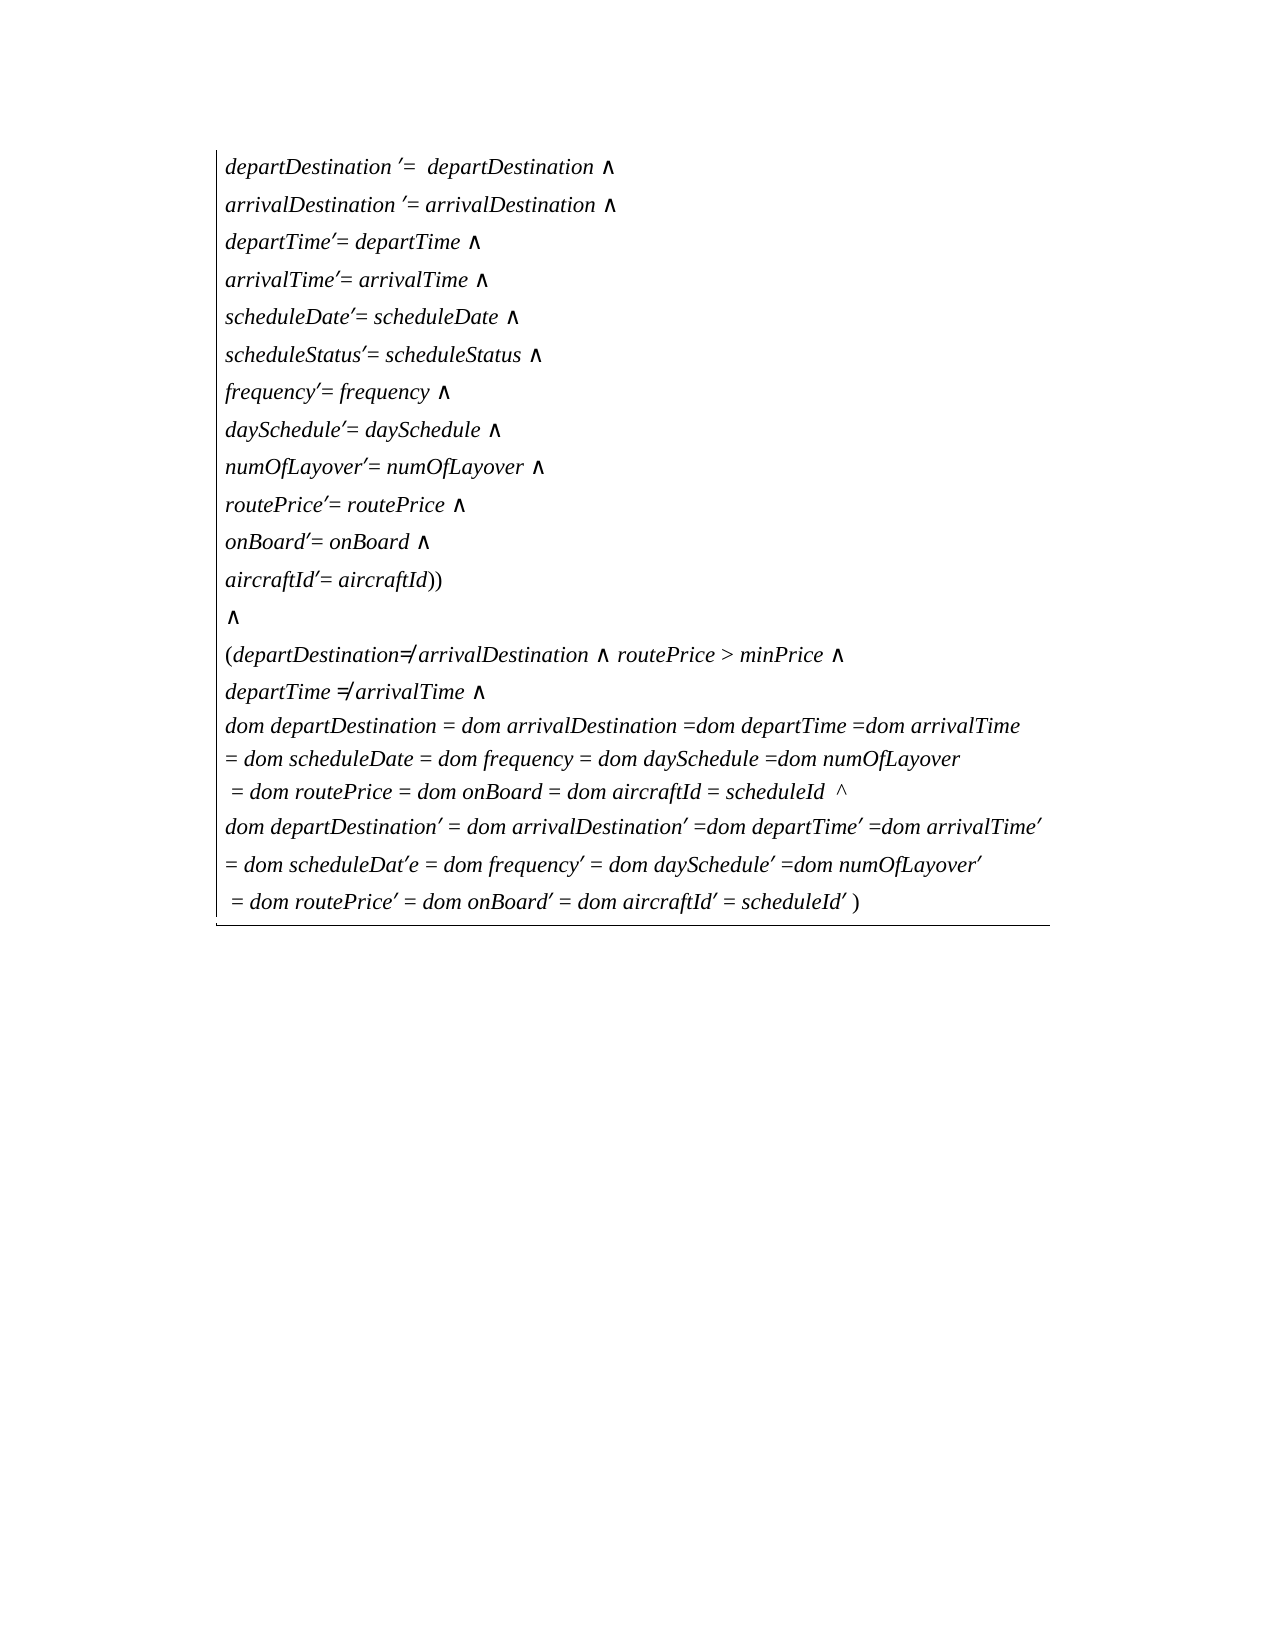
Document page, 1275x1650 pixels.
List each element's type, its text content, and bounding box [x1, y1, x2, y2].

text dom departDestination′ = dom arrivalDestination′ =dom departTime′ =dom arrivalTime′ [217, 810, 1275, 842]
text daySchedule′= daySchedule ∧ [217, 412, 1275, 444]
text routePrice′= routePrice ∧ [217, 487, 1275, 519]
text numOfLayover′= numOfLayover ∧ [217, 450, 1275, 481]
text ∧ [217, 600, 1275, 631]
text arrivalDestination ′= arrivalDestination ∧ [217, 187, 1275, 219]
text scheduleStatus′= scheduleStatus ∧ [217, 337, 1275, 369]
text departTime ≠ arrivalTime ∧ [217, 675, 1275, 706]
text scheduleDate′= scheduleDate ∧ [217, 300, 1275, 331]
text departTime′= departTime ∧ [217, 225, 1275, 256]
text aircraftId′= aircraftId)) [217, 562, 1275, 594]
text onBoard′= onBoard ∧ [217, 525, 1275, 556]
text = dom scheduleDate = dom frequency = dom daySchedule =dom numOfLayover [217, 745, 1275, 771]
text departDestination ′= departDestination ∧ [217, 150, 1275, 181]
text = dom scheduleDat′e = dom frequency′ = dom daySchedule′ =dom numOfLayover′ [217, 848, 1275, 879]
text = dom routePrice = dom onBoard = dom aircraftId = scheduleId ^ [217, 778, 1275, 804]
text arrivalTime′= arrivalTime ∧ [217, 262, 1275, 294]
text = dom routePrice′ = dom onBoard′ = dom aircraftId′ = scheduleId′ ) [217, 885, 1275, 917]
text (departDestination≠ arrivalDestination ∧ routePrice > minPrice ∧ [217, 637, 1275, 669]
text frequency′= frequency ∧ [217, 375, 1275, 406]
text dom departDestination = dom arrivalDestination =dom departTime =dom arrivalTime [217, 712, 1275, 739]
